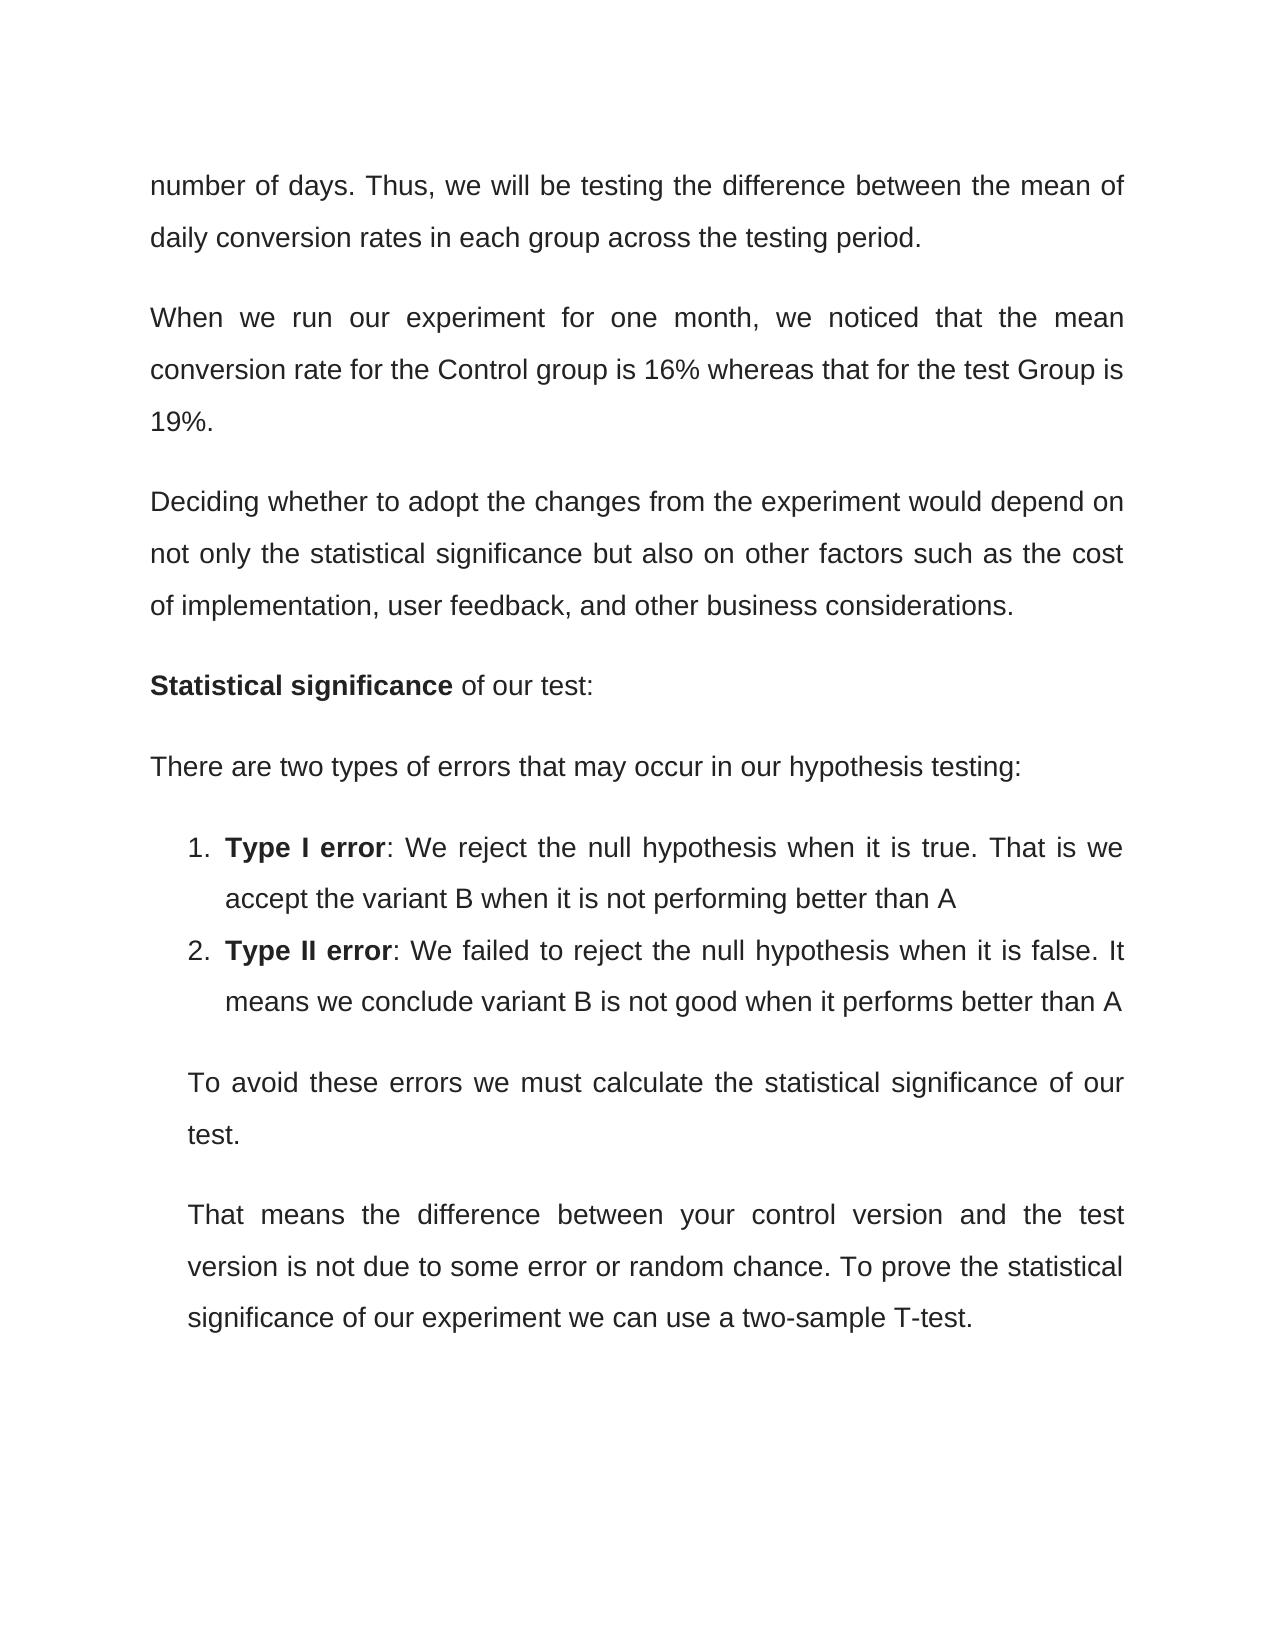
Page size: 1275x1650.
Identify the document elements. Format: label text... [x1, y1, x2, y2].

text Deciding whether to adopt the changes from the experiment would depend on not only the statistical significance but also on other factors such as the cost of implementation, user feedback, and other business considerations. [150, 466, 1125, 621]
list Type I error: We reject the null hypothesis when it is true. That is we accept the variant B when it is not performing better than A [187, 811, 1125, 914]
text Statistical significance of our test: [150, 650, 1125, 702]
list Type II error: We failed to reject the null hypothesis when it is false. It means we conclude variant B is not good when it performs better than A [187, 914, 1125, 1018]
text When we run our experiment for one month, we noticed that the mean conversion rate for the Control group is 16% whereas that for the test Group is 19%. [150, 282, 1125, 437]
text That means the difference between your control version and the test version is not due to some error or random chance. To prove the statistical significance of our experiment we can use a two-sample T-test. [187, 1179, 1125, 1334]
text To avoid these errors we must calculate the statistical significance of our test. [187, 1047, 1125, 1150]
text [150, 150, 1125, 253]
text There are two types of errors that may occur in our hypothesis testing: [150, 731, 1125, 782]
